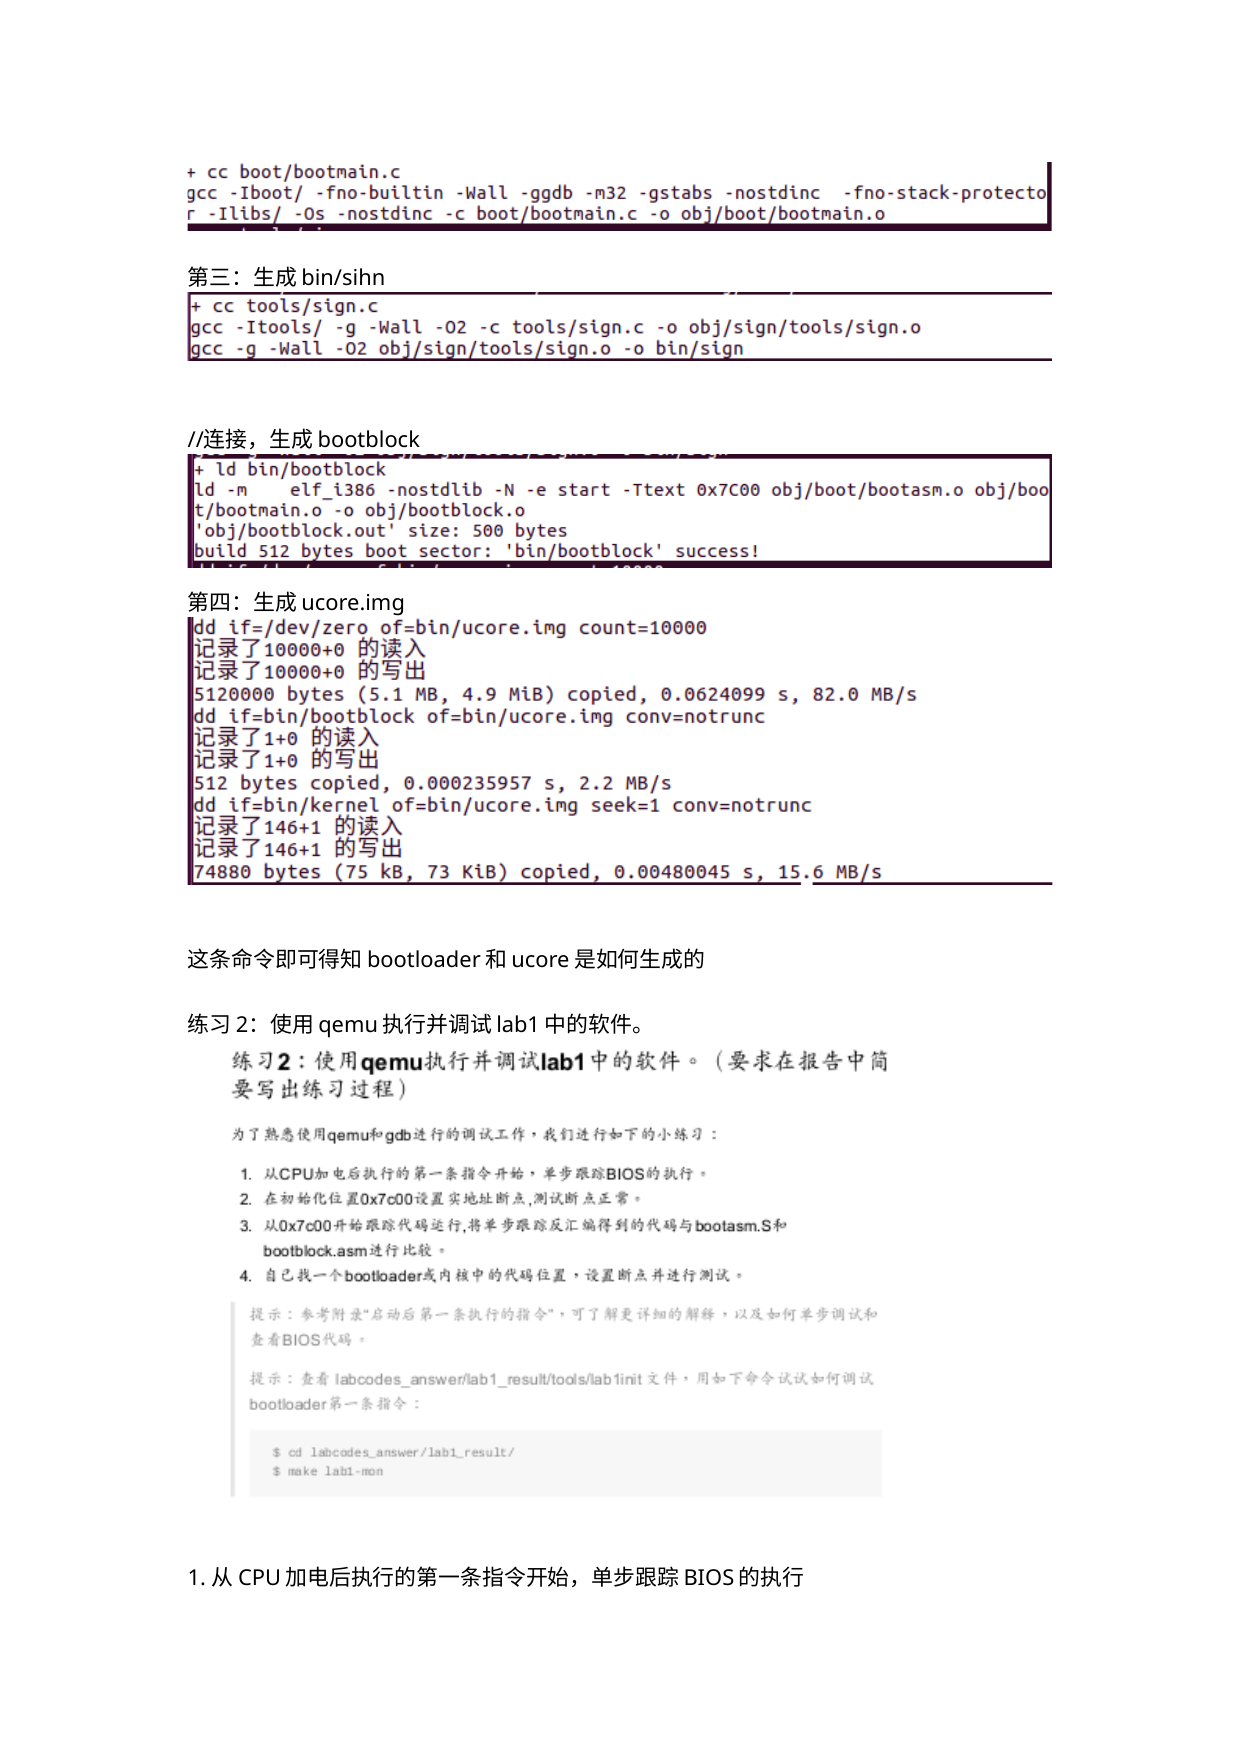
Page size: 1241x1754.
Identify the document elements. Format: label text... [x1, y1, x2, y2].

picture [187, 1039, 921, 1518]
text 练习2：使用qemu执行并调试lab1中的软件。 [187, 1007, 1053, 1039]
picture [187, 454, 1052, 568]
picture [187, 617, 1053, 885]
text 这条命令即可得知bootloader和ucore是如何生成的 [187, 942, 1053, 974]
picture [187, 162, 1052, 231]
text //连接，生成bootblock [187, 422, 1053, 454]
picture [187, 292, 1052, 361]
text 第三：生成bin/sihn [187, 259, 1053, 292]
list 从CPU加电后执行的第一条指令开始，单步跟踪BIOS的执行 [187, 1559, 1053, 1592]
text 第四：生成ucore.img [187, 584, 1053, 617]
